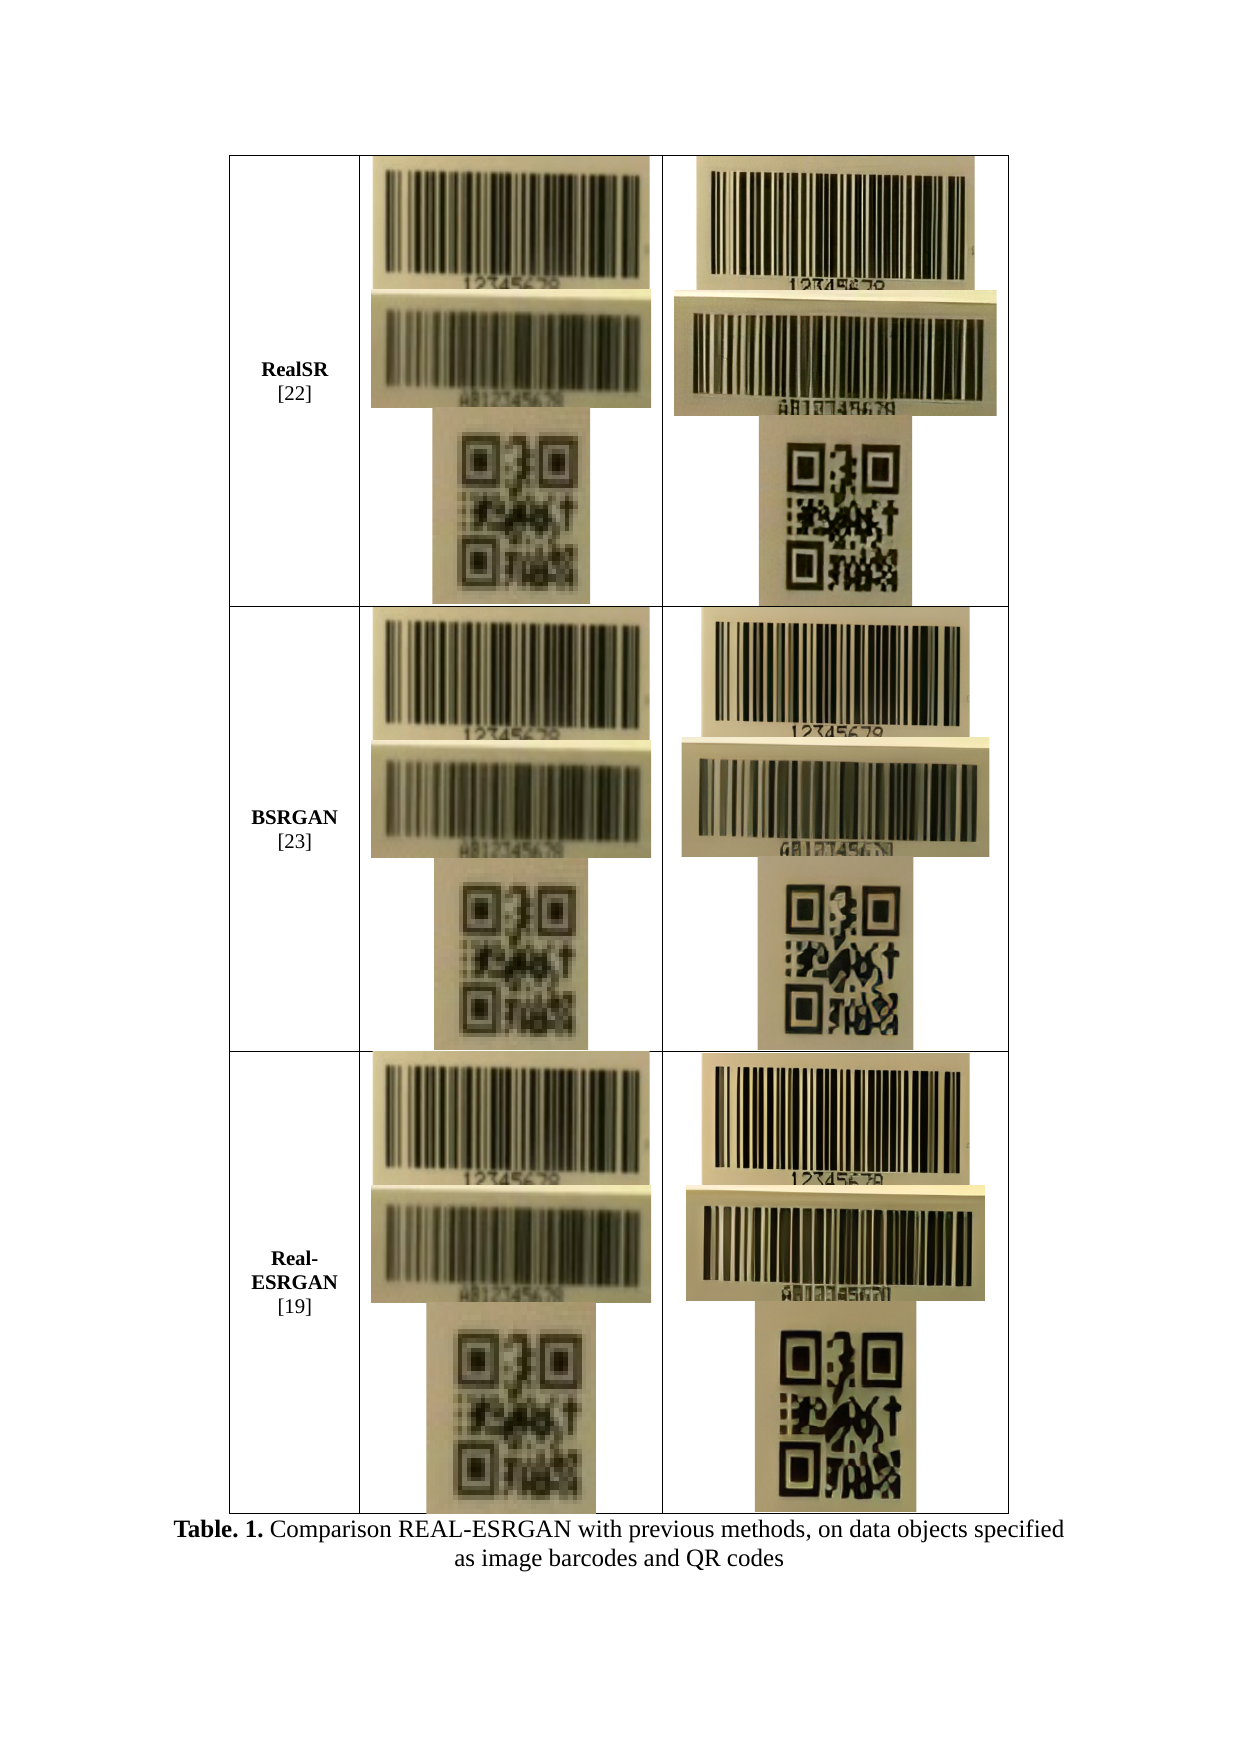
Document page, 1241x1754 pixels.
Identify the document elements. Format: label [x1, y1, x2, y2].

picture [371, 156, 652, 604]
picture [686, 1053, 985, 1512]
picture [681, 607, 990, 1050]
picture [371, 607, 652, 1050]
picture [371, 1051, 652, 1514]
picture [674, 156, 997, 606]
